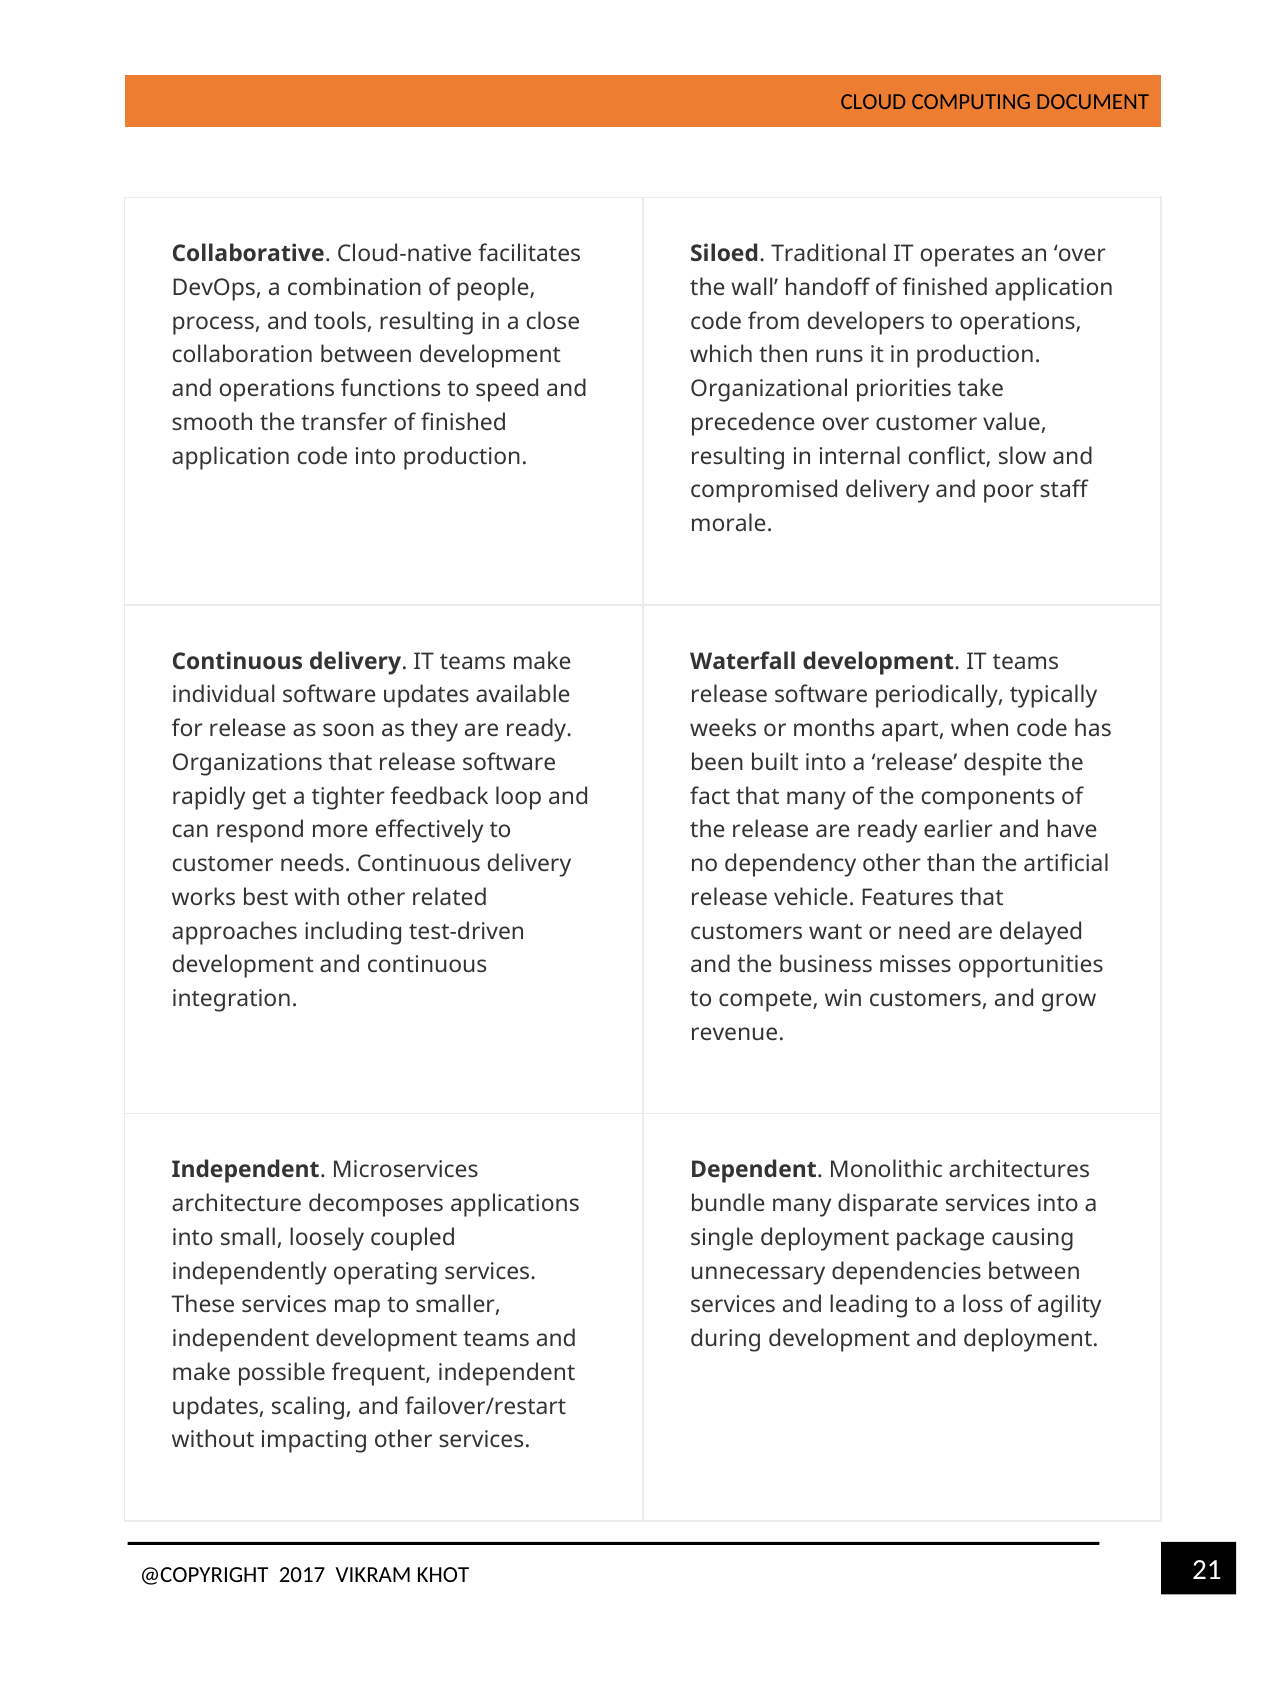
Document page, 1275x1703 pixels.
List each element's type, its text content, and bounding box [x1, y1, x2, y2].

table_cell Independent. Microservices architecture decomposes applications into small, loosely coupled independently operating services. These services map to smaller, independent development teams and make possible frequent, independent updates, scaling, and failover/restart without impacting other services. [125, 1114, 642, 1520]
table_cell Waterfall development. IT teams release software periodically, typically weeks or months apart, when code has been built into a ‘release’ despite the fact that many of the components of the release are ready earlier and have no dependency other than the artificial release vehicle. Features that customers want or need are delayed and the business misses opportunities to compete, win customers, and grow revenue. [644, 606, 1160, 1113]
table_cell Collaborative. Cloud-native facilitates DevOps, a combination of people, process, and tools, resulting in a close collaboration between development and operations functions to speed and smooth the transfer of finished application code into production. [125, 198, 642, 604]
table_cell Siloed. Traditional IT operates an ‘over the wall’ handoff of finished application code from developers to operations, which then runs it in production. Organizational priorities take precedence over customer value, resulting in internal conflict, slow and compromised delivery and poor staff morale. [644, 198, 1160, 604]
table_cell Dependent. Monolithic architectures bundle many disparate services into a single deployment package causing unnecessary dependencies between services and leading to a loss of agility during development and deployment. [644, 1114, 1160, 1520]
table_cell Continuous delivery. IT teams make individual software updates available for release as soon as they are ready. Organizations that release software rapidly get a tighter feedback loop and can respond more effectively to customer needs. Continuous delivery works best with other related approaches including test-driven development and continuous integration. [125, 606, 642, 1113]
